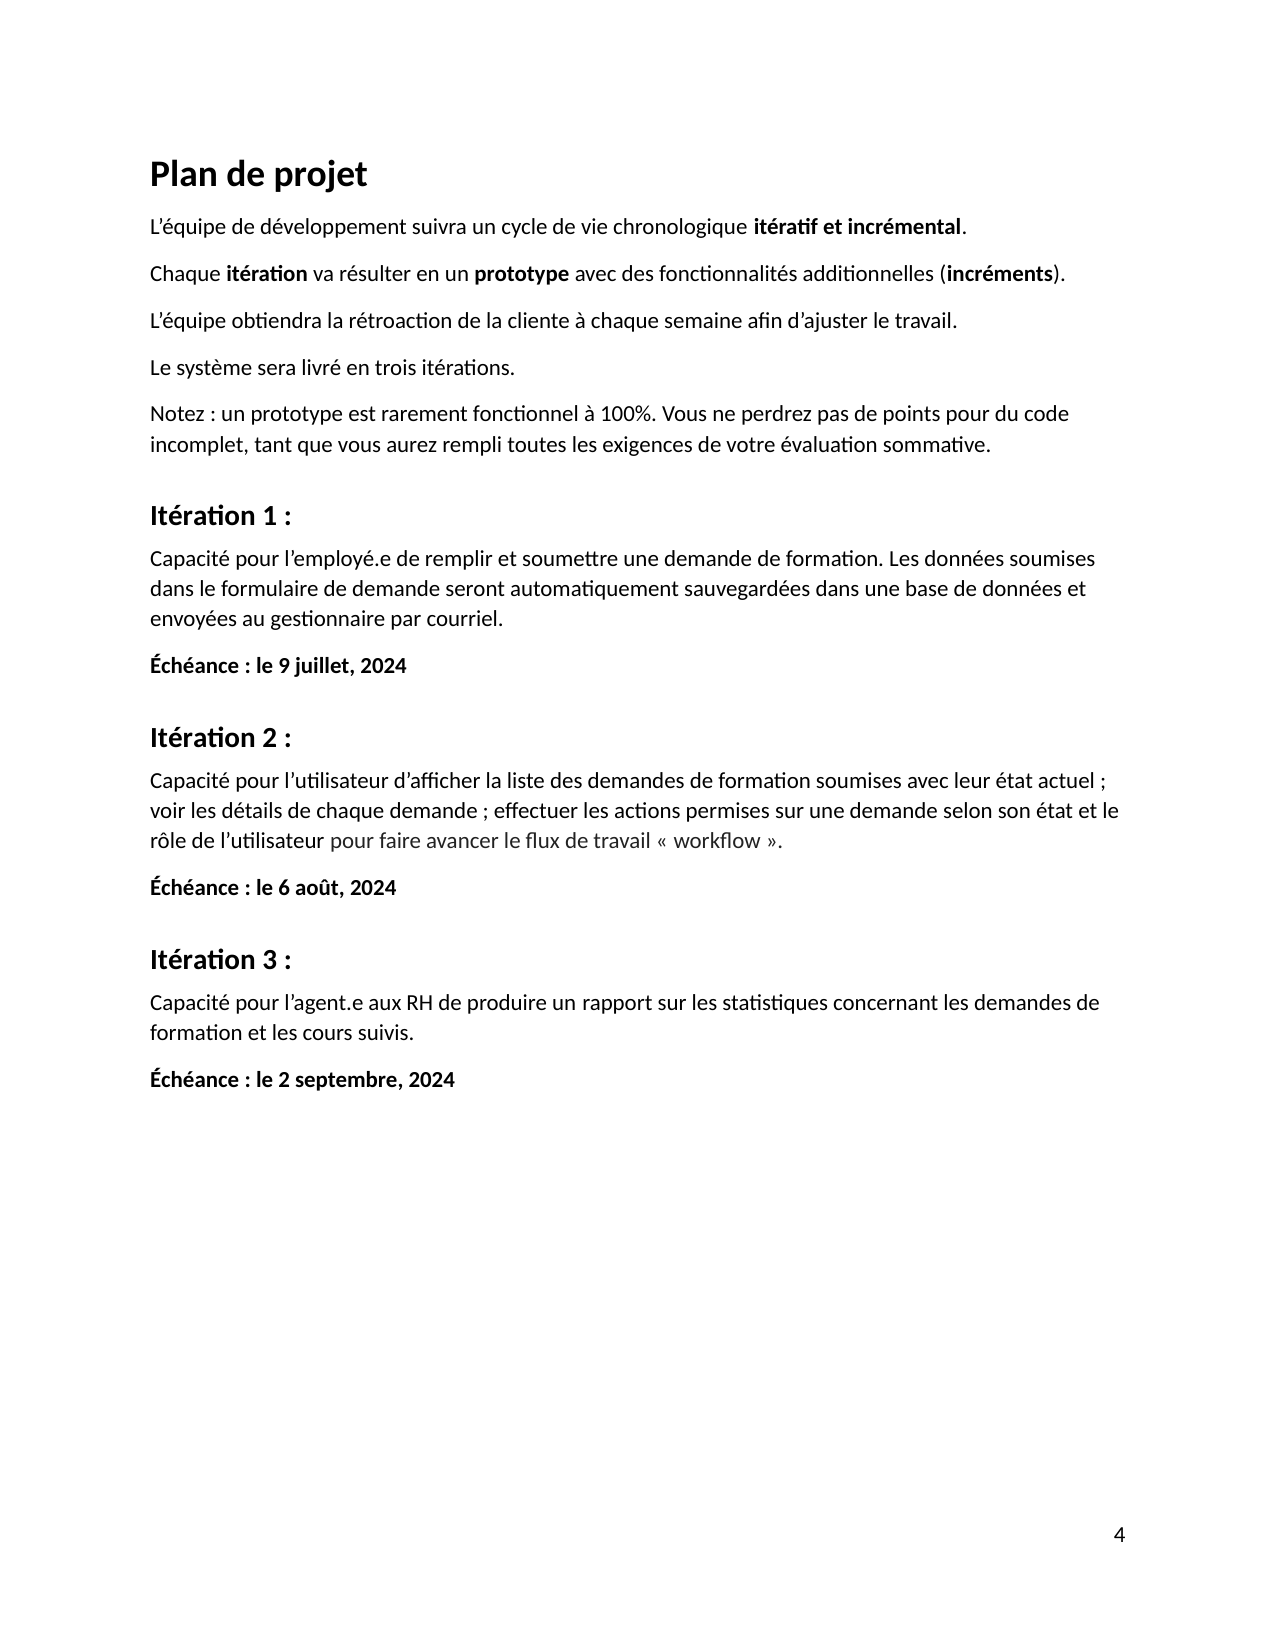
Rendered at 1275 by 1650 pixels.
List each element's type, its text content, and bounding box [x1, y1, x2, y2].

text Échéance : le 6 août, 2024 [150, 873, 1125, 901]
text Notez : un prototype est rarement fonctionnel à 100%. Vous ne perdrez pas de points pour du code incomplet, tant que vous aurez rempli toutes les exigences de votre évaluation sommative. [150, 399, 1125, 458]
subtitle Itération 3 : [150, 941, 1125, 977]
text Capacité pour l’employé.e de remplir et soumettre une demande de formation. Les données soumises dans le formulaire de demande seront automatiquement sauvegardées dans une base de données et envoyées au gestionnaire par courriel. [150, 544, 1125, 633]
text Échéance : le 2 septembre, 2024 [150, 1065, 1125, 1093]
text Capacité pour l’utilisateur d’afficher la liste des demandes de formation soumises avec leur état actuel ; voir les détails de chaque demande ; effectuer les actions permises sur une demande selon son état et le rôle de l’utilisateur pour faire avancer le flux de travail « workflow ». [150, 766, 1125, 854]
text Le système sera livré en trois itérations. [150, 353, 1125, 381]
text Échéance : le 9 juillet, 2024 [150, 651, 1125, 679]
subtitle Itération 2 : [150, 719, 1125, 755]
subtitle Itération 1 : [150, 497, 1125, 533]
text L’équipe de développement suivra un cycle de vie chronologique itératif et incrémental. [150, 212, 1125, 240]
text L’équipe obtiendra la rétroaction de la cliente à chaque semaine afin d’ajuster le travail. [150, 306, 1125, 334]
subtitle Plan de projet [150, 150, 1125, 196]
text Capacité pour l’agent.e aux RH de produire un rapport sur les statistiques concernant les demandes de formation et les cours suivis. [150, 988, 1125, 1046]
text Chaque itération va résulter en un prototype avec des fonctionnalités additionnelles (incréments). [150, 259, 1125, 287]
